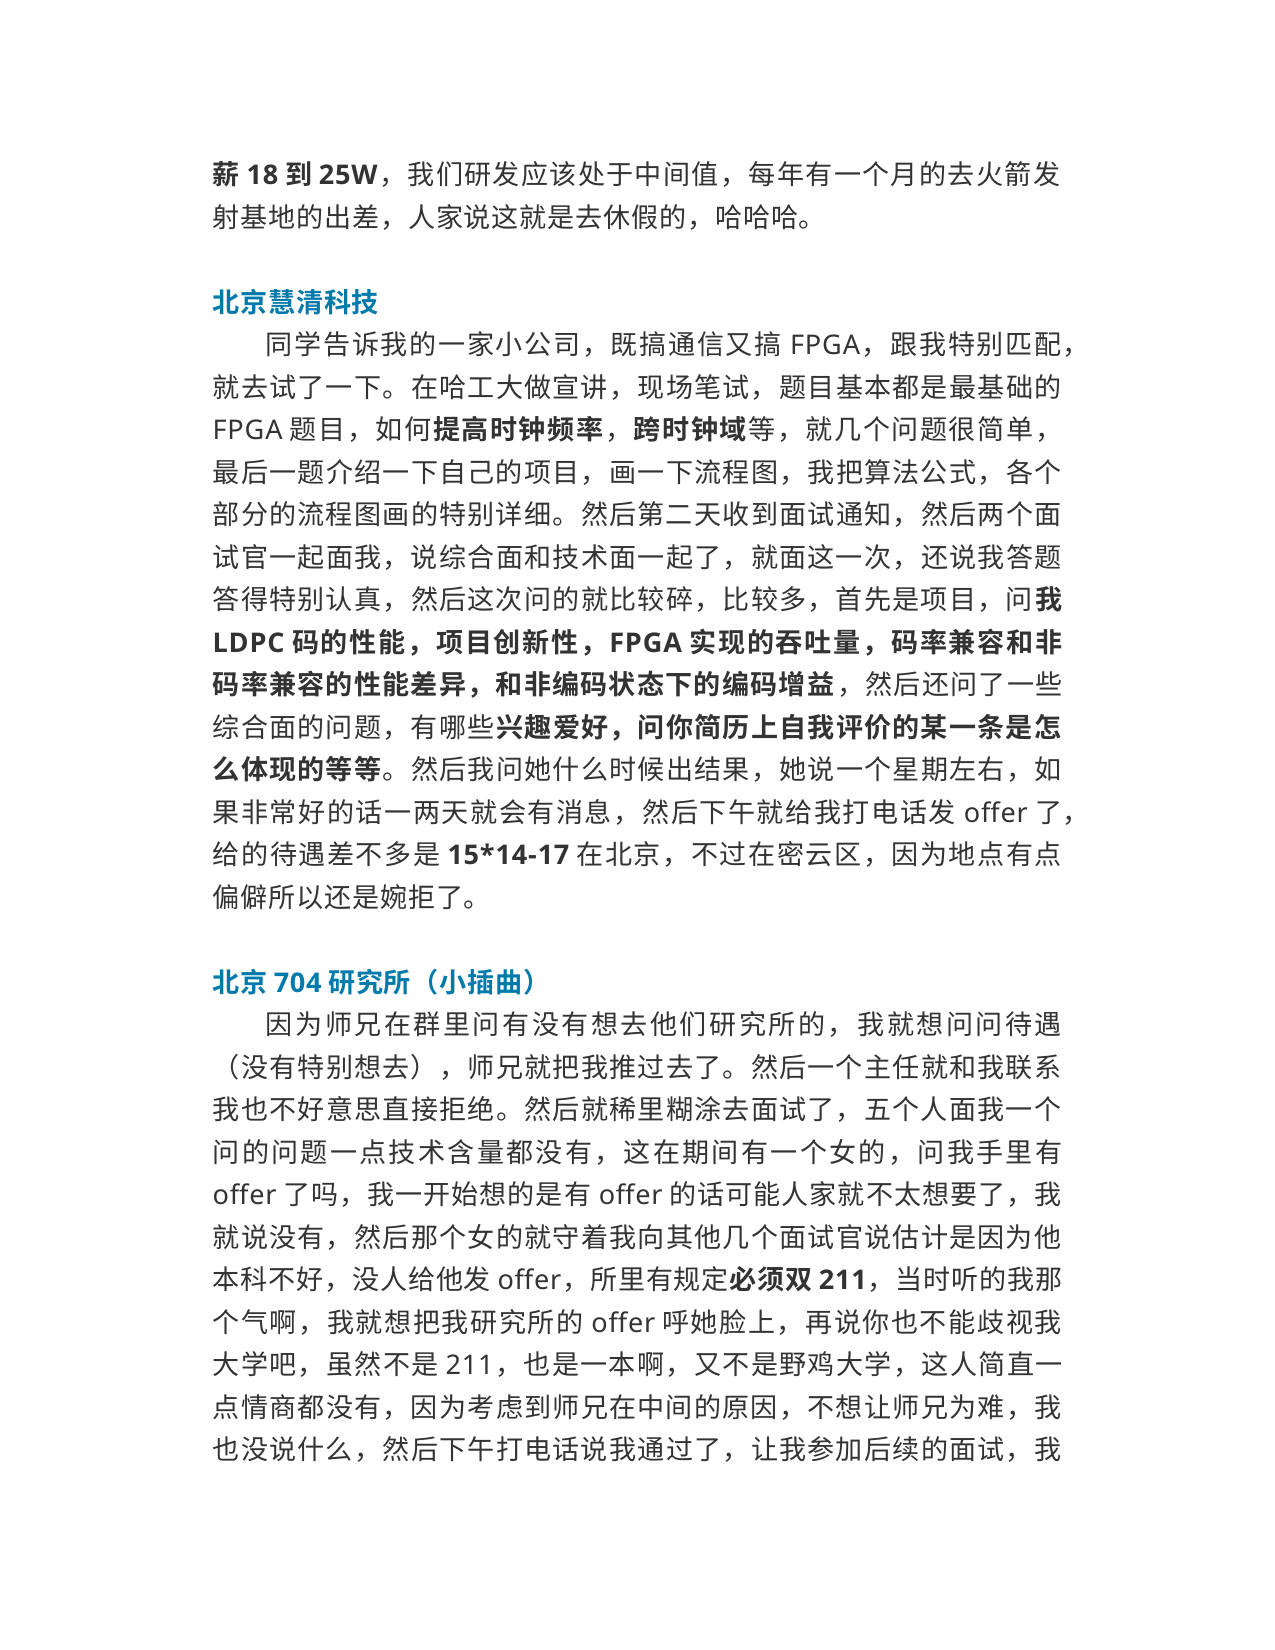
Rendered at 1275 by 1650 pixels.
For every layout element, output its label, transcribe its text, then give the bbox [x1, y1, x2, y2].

text 北京704研究所（小插曲） [212, 957, 1063, 1000]
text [212, 1000, 1062, 1467]
text 同学告诉我的一家小公司，既搞通信又搞FPGA，跟我特别匹配，就去试了一下。在哈工大做宣讲，现场笔试，题目基本都是最基础的FPGA题目，如何提高时钟频率，跨时钟域等，就几个问题很简单，最后一题介绍一下自己的项目，画一下流程图，我把算法公式，各个部分的流程图画的特别详细。然后第二天收到面试通知，然后两个面试官一起面我，说综合面和技术面一起了，就面这一次，还说我答题答得特别认真，然后这次问的就比较碎，比较多，首先是项目，问我LDPC码的性能，项目创新性，FPGA实现的吞吐量，码率兼容和非码率兼容的性能差异，和非编码状态下的编码增益，然后还问了一些综合面的问题，有哪些兴趣爱好，问你简历上自我评价的某一条是怎么体现的等等。然后我问她什么时候出结果，她说一个星期左右，如果非常好的话一两天就会有消息，然后下午就给我打电话发offer了，给的待遇差不多是15*14-17在北京，不过在密云区，因为地点有点偏僻所以还是婉拒了。 [212, 320, 1062, 915]
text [212, 150, 1062, 235]
text 北京慧清科技 [212, 277, 1063, 320]
